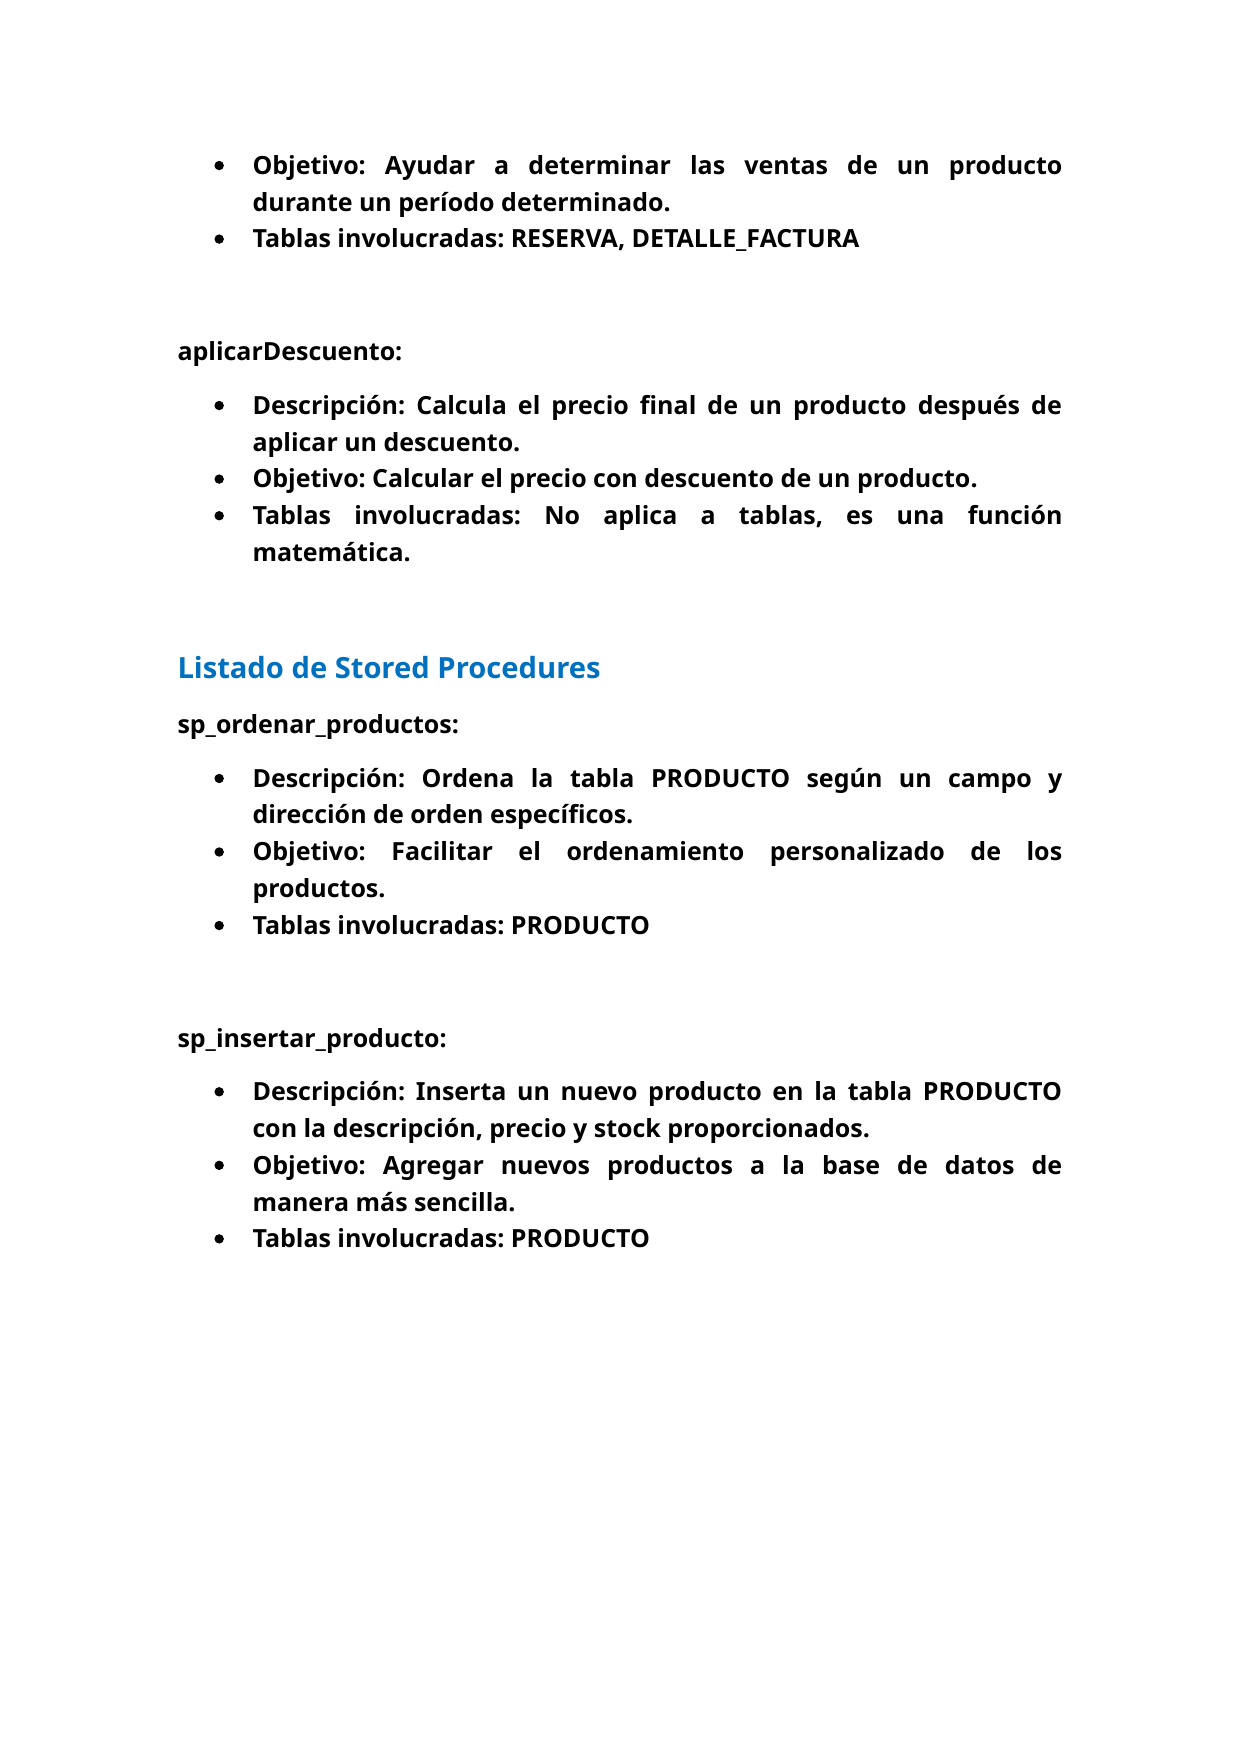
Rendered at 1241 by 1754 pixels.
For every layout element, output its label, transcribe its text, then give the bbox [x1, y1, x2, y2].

list Objetivo: Facilitar el ordenamiento personalizado de los productos. [215, 834, 1063, 905]
list Objetivo: Ayudar a determinar las ventas de un producto durante un período determinado. [215, 148, 1063, 218]
list Tablas involucradas: PRODUCTO [215, 1221, 1063, 1255]
list Tablas involucradas: PRODUCTO [215, 907, 1063, 942]
text aplicarDescuento: [177, 334, 1063, 368]
list Objetivo: Agregar nuevos productos a la base de datos de manera más sencilla. [215, 1147, 1063, 1218]
list Descripción: Calcula el precio final de un producto después de aplicar un descuento. [215, 387, 1063, 458]
list Objetivo: Calcular el precio con descuento de un producto. [215, 461, 1063, 495]
list Descripción: Ordena la tabla PRODUCTO según un campo y dirección de orden específicos. [215, 760, 1063, 831]
text Listado de Stored Procedures [177, 647, 1063, 687]
list Tablas involucradas: No aplica a tablas, es una función matemática. [215, 498, 1063, 569]
list Tablas involucradas: RESERVA, DETALLE_FACTURA [215, 221, 1063, 255]
text sp_insertar_producto: [177, 1020, 1063, 1054]
text sp_ordenar_productos: [177, 707, 1063, 741]
list Descripción: Inserta un nuevo producto en la tabla PRODUCTO con la descripción, precio y stock proporcionados. [215, 1074, 1063, 1145]
